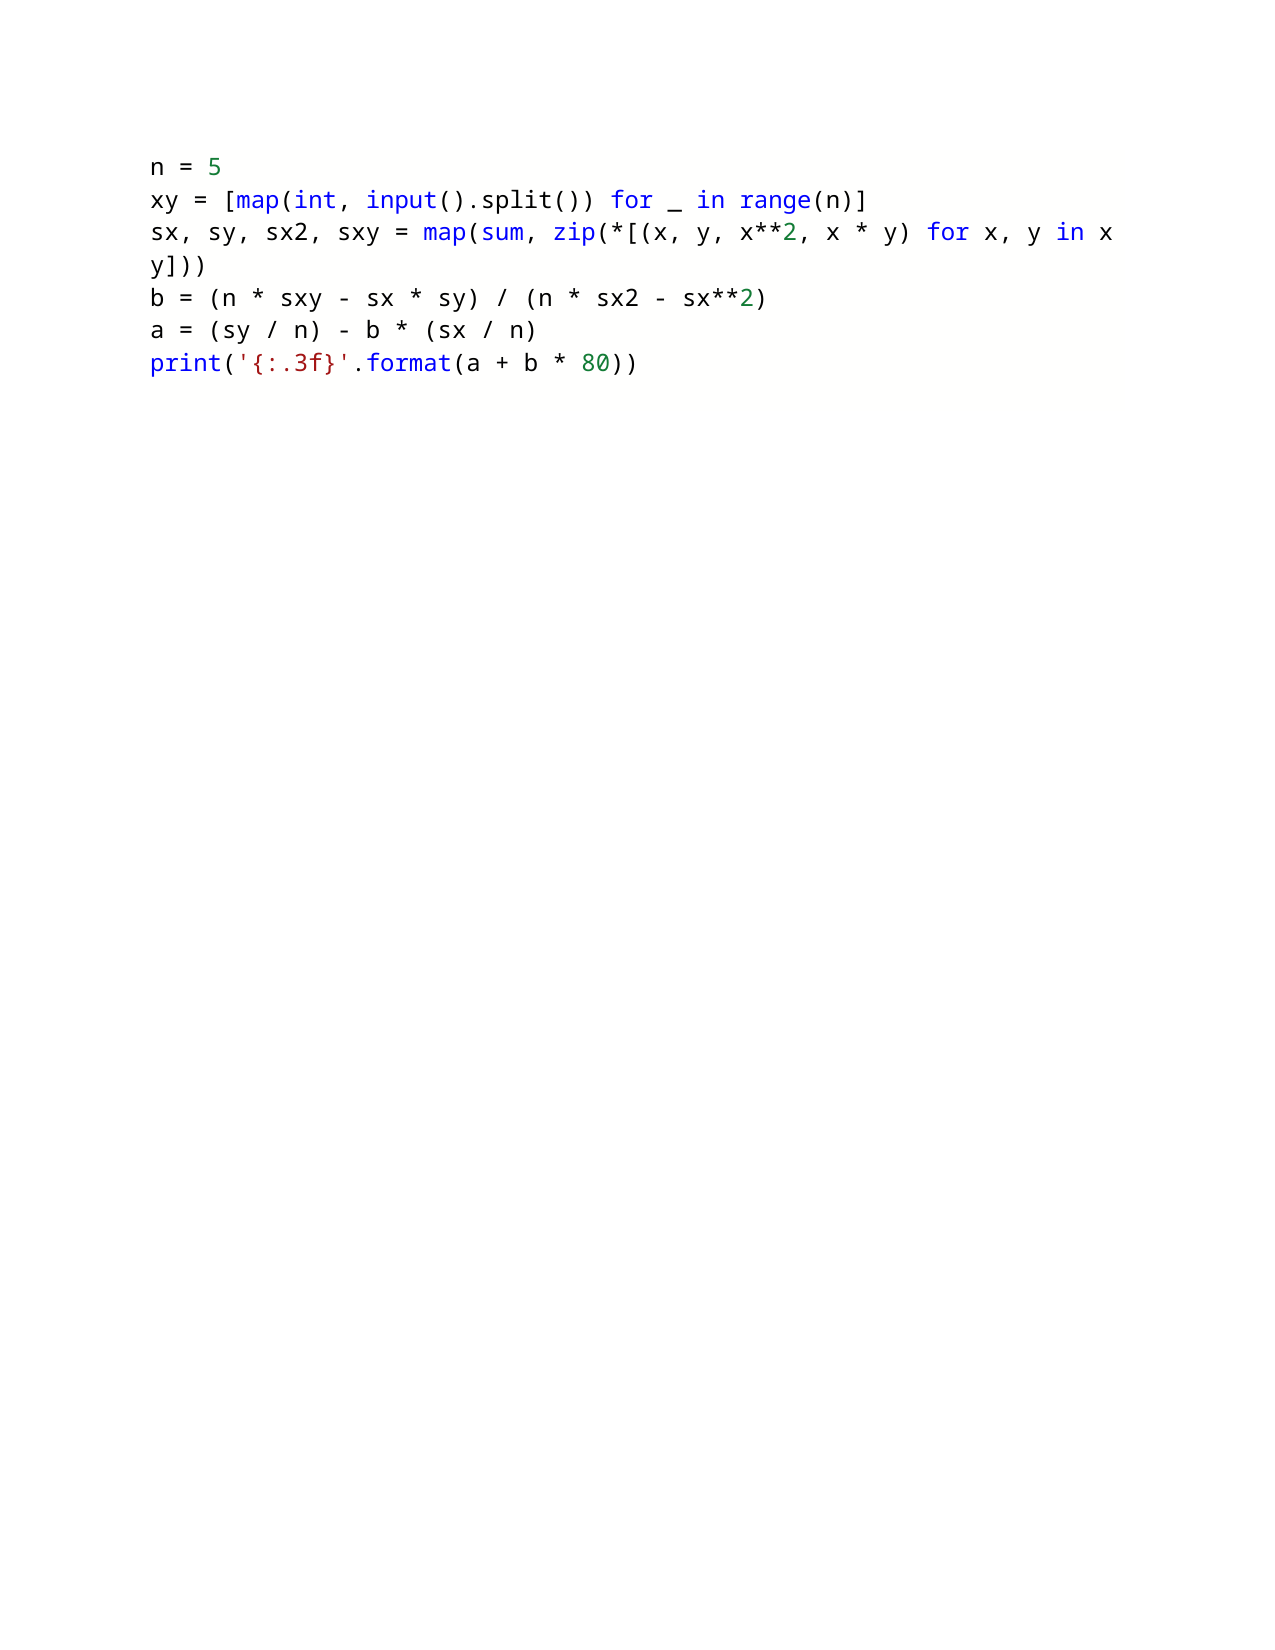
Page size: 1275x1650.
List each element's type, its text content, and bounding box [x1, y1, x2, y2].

text sx, sy, sx2, sxy = map(sum, zip(*[(x, y, x**2, x * y) for x, y in xy])) [150, 215, 1125, 280]
text b = (n * sxy - sx * sy) / (n * sx2 - sx**2) [150, 280, 1125, 313]
text a = (sy / n) - b * (sx / n) [150, 313, 1125, 346]
text n = 5 [150, 150, 1125, 183]
text print('{:.3f}'.format(a + b * 80)) [150, 346, 1125, 378]
text xy = [map(int, input().split()) for _ in range(n)] [150, 183, 1125, 215]
